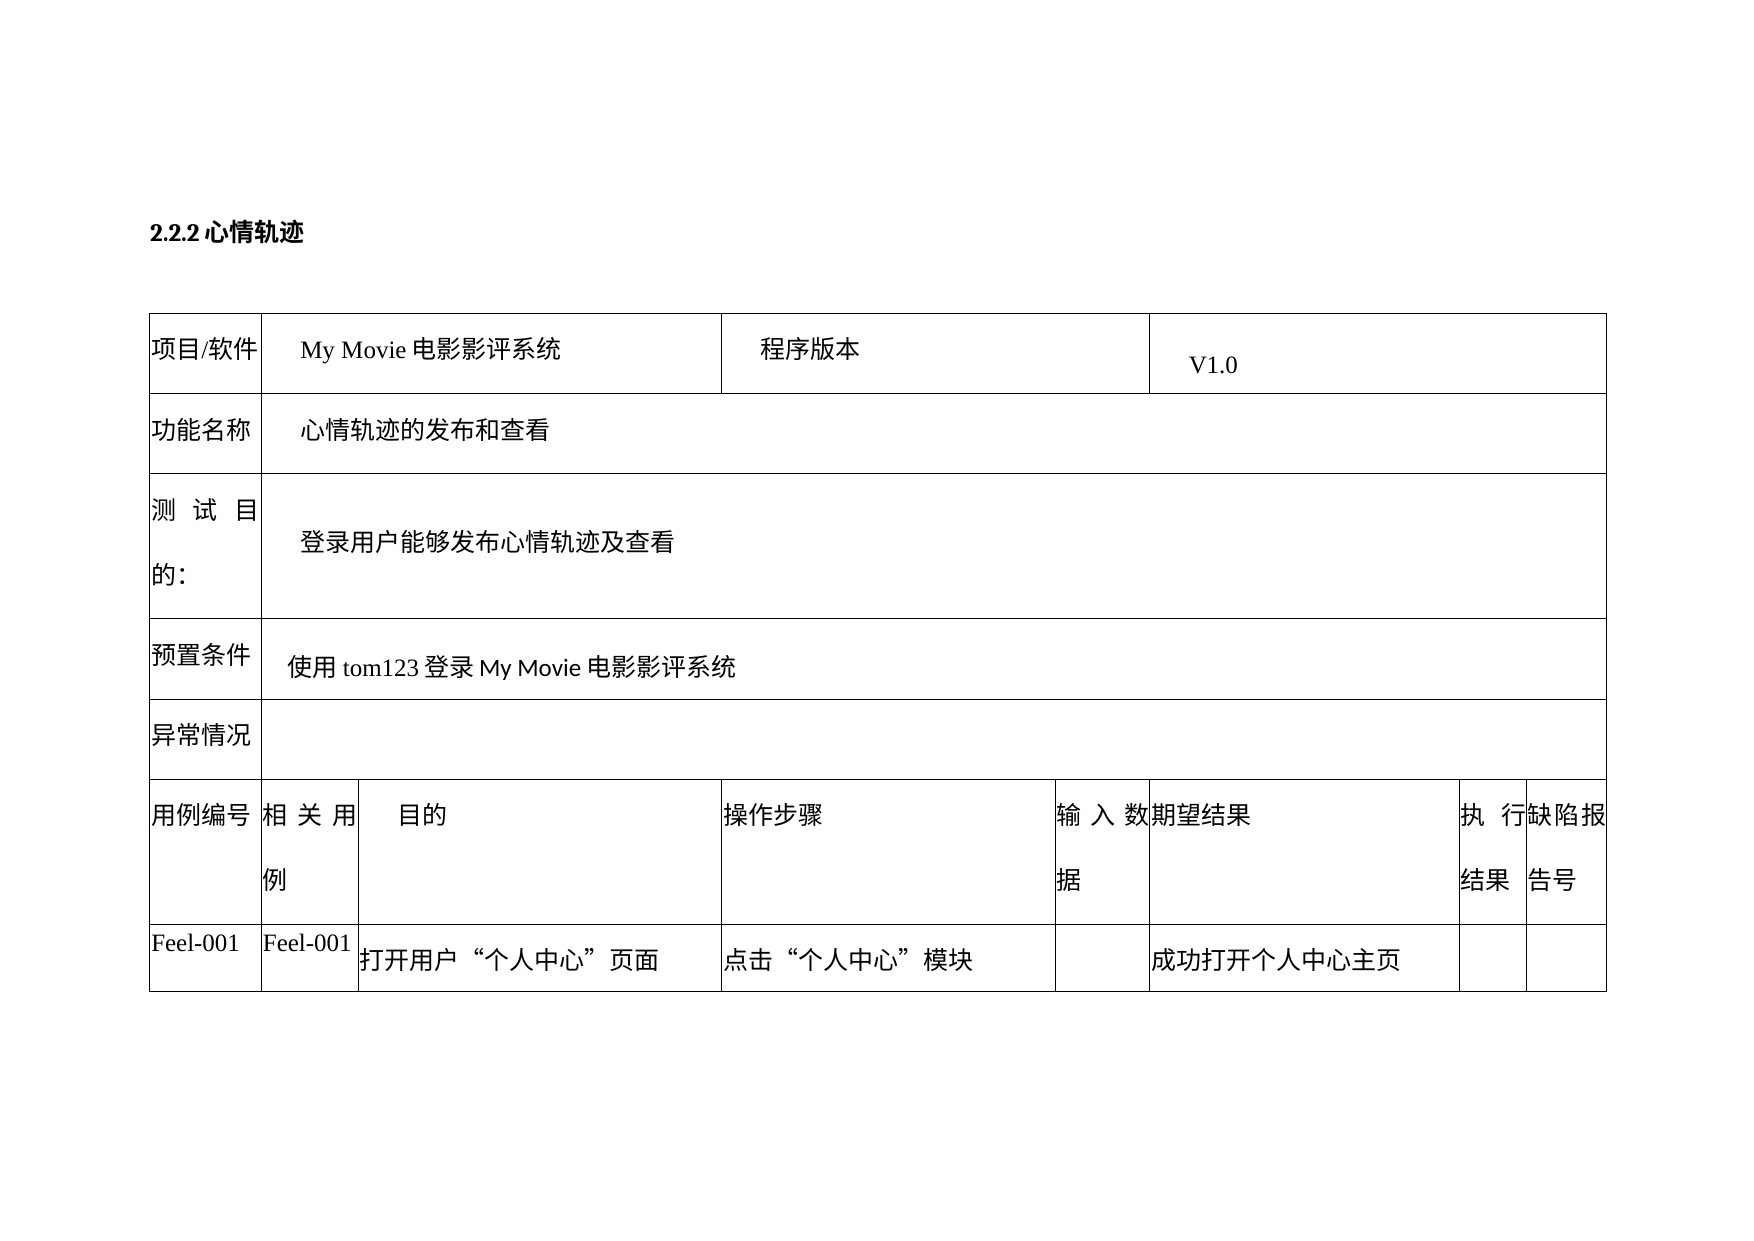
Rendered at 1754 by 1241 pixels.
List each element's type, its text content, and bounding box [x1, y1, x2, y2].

table_cell [1460, 925, 1526, 991]
table_cell 相关用例 [262, 780, 358, 924]
table_cell 使用tom123登录My Movie电影影评系统 [262, 619, 1606, 698]
subtitle 2.2.2心情轨迹 [150, 198, 1604, 263]
table_cell 登录用户能够发布心情轨迹及查看 [262, 474, 1606, 618]
table_cell 打开用户“个人中心”页面 [359, 925, 721, 991]
table_cell 操作步骤 [722, 780, 1055, 924]
table_cell Feel-001 [150, 925, 261, 991]
table_cell 成功打开个人中心主页 [1150, 925, 1459, 991]
table_cell 异常情况 [150, 700, 261, 778]
table_cell 预置条件 [150, 619, 261, 698]
table_header My Movie电影影评系统 [262, 314, 721, 393]
table_cell [1527, 925, 1606, 991]
table_cell 心情轨迹的发布和查看 [262, 394, 1606, 473]
table_cell 测试目的： [150, 474, 261, 618]
table_cell 执行结果 [1460, 780, 1526, 924]
table_cell 用例编号 [150, 780, 261, 924]
table_header V1.0 [1150, 314, 1606, 393]
table_cell [262, 700, 1606, 778]
table_cell [1056, 925, 1149, 991]
table_cell 缺陷报告号 [1527, 780, 1606, 924]
table_cell 目的 [359, 780, 721, 924]
table_header 程序版本 [722, 314, 1149, 393]
table_header 项目/软件 [150, 314, 261, 393]
table_cell 期望结果 [1150, 780, 1459, 924]
table_cell Feel-001 [262, 925, 358, 991]
table_cell 功能名称 [150, 394, 261, 473]
table_cell 点击“个人中心”模块 [722, 925, 1055, 991]
table_cell 输入数据 [1056, 780, 1149, 924]
